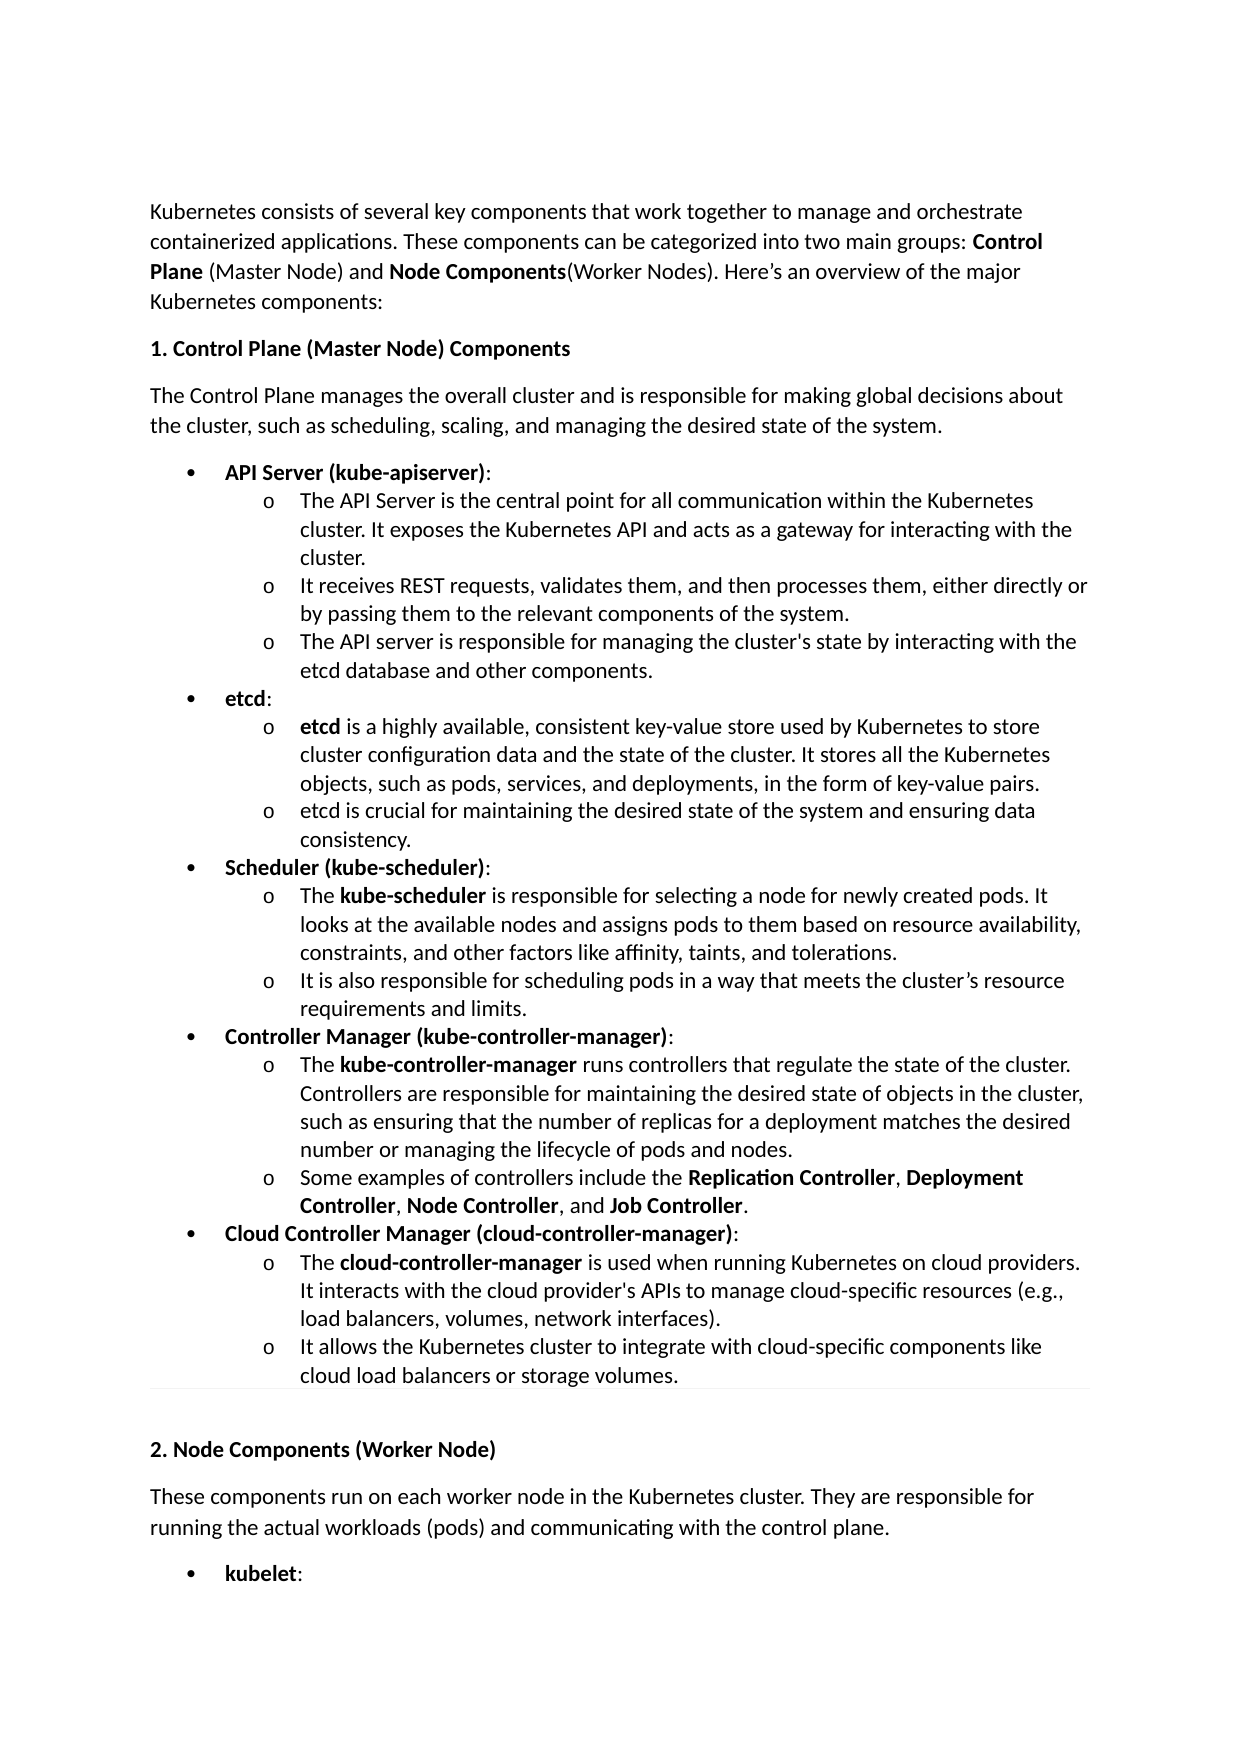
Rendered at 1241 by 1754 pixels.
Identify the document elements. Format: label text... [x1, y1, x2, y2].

text Kubernetes consists of several key components that work together to manage and orchestrate containerized applications. These components can be categorized into two main groups: Control Plane (Master Node) and Node Components(Worker Nodes). Here’s an overview of the major Kubernetes components: [150, 197, 1090, 316]
list etcd is a highly available, consistent key-value store used by Kubernetes to store cluster configuration data and the state of the cluster. It stores all the Kubernetes objects, such as pods, services, and deployments, in the form of key-value pairs. [262, 712, 1090, 797]
list Controller Manager (kube-controller-manager): [187, 1022, 1090, 1050]
list The kube-scheduler is responsible for selecting a node for newly created pods. It looks at the available nodes and assigns pods to them based on resource availability, constraints, and other factors like affinity, taints, and tolerations. [262, 881, 1090, 966]
text The Control Plane manages the overall cluster and is responsible for making global decisions about the cluster, such as scheduling, scaling, and managing the desired state of the system. [150, 381, 1090, 439]
list etcd: [187, 684, 1090, 712]
list Some examples of controllers include the Replication Controller, Deployment Controller, Node Controller, and Job Controller. [262, 1163, 1090, 1219]
list The API Server is the central point for all communication within the Kubernetes cluster. It exposes the Kubernetes API and acts as a gateway for interacting with the cluster. [262, 486, 1090, 571]
list Scheduler (kube-scheduler): [187, 853, 1090, 881]
list It receives REST requests, validates them, and then processes them, either directly or by passing them to the relevant components of the system. [262, 571, 1090, 627]
list Cloud Controller Manager (cloud-controller-manager): [187, 1219, 1090, 1248]
list The cloud-controller-manager is used when running Kubernetes on cloud providers. It interacts with the cloud provider's APIs to manage cloud-specific resources (e.g., load balancers, volumes, network interfaces). [262, 1248, 1090, 1332]
list etcd is crucial for maintaining the desired state of the system and ensuring data consistency. [262, 797, 1090, 853]
text 2. Node Components (Worker Node) [150, 1436, 1090, 1464]
list It allows the Kubernetes cluster to integrate with cloud-specific components like cloud load balancers or storage volumes. [262, 1332, 1090, 1388]
text These components run on each worker node in the Kubernetes cluster. They are responsible for running the actual workloads (pods) and communicating with the control plane. [150, 1482, 1090, 1541]
list The kube-controller-manager runs controllers that regulate the state of the cluster. Controllers are responsible for maintaining the desired state of objects in the cluster, such as ensuring that the number of replicas for a deployment matches the desired number or managing the lifecycle of pods and nodes. [262, 1050, 1090, 1163]
list The API server is responsible for managing the cluster's state by interacting with the etcd database and other components. [262, 627, 1090, 684]
text 1. Control Plane (Master Node) Components [150, 334, 1090, 362]
list It is also responsible for scheduling pods in a way that meets the cluster’s resource requirements and limits. [262, 966, 1090, 1022]
list kubelet: [187, 1559, 1090, 1588]
list API Server (kube-apiserver): [187, 458, 1090, 486]
